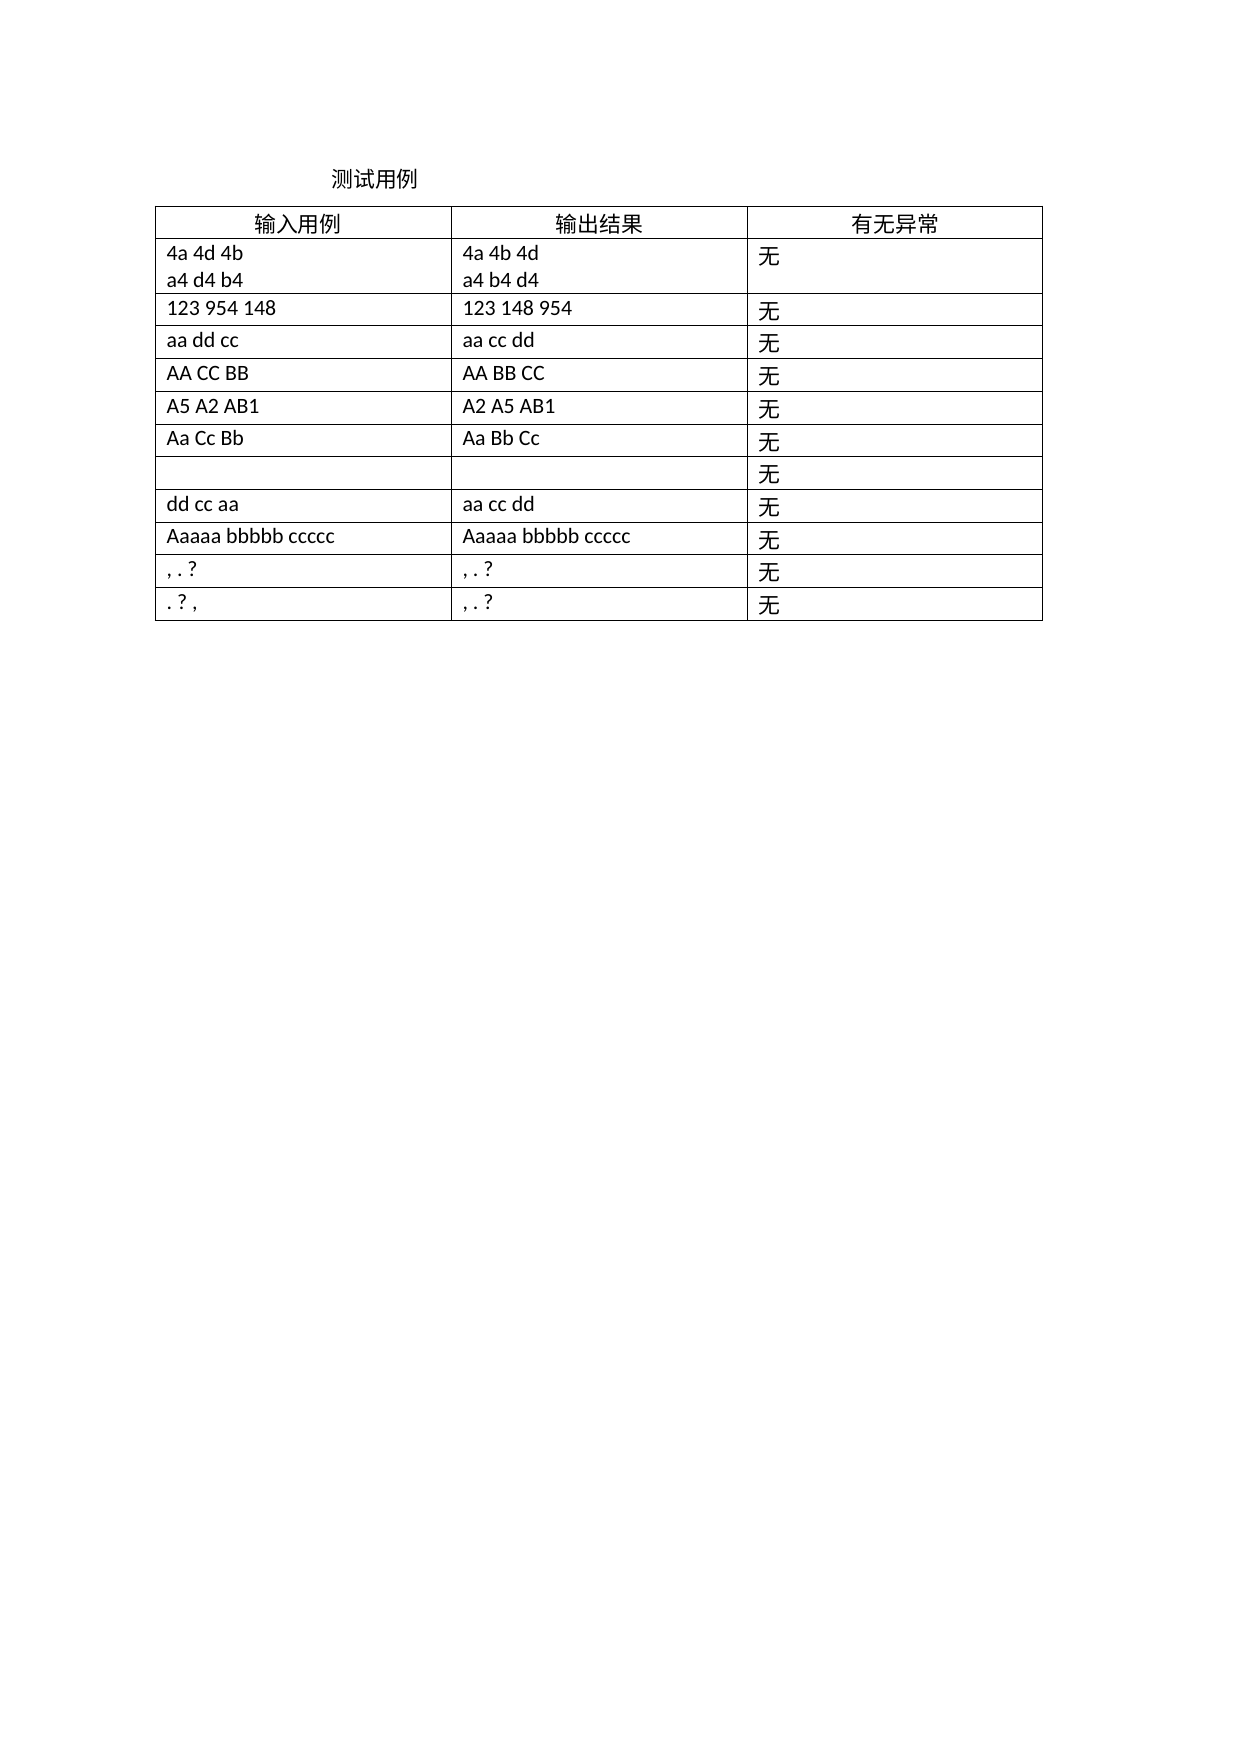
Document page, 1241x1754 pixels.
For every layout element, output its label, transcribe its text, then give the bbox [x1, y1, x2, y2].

table_cell , . ? [156, 555, 451, 587]
table_cell 无 [748, 239, 1042, 293]
table_cell aa cc dd [452, 326, 747, 358]
table_cell 4a 4b 4d a4 b4 d4 [452, 239, 747, 293]
table_cell [452, 457, 747, 489]
table_cell . ? , [156, 588, 451, 620]
table_cell Aa Bb Cc [452, 425, 747, 456]
table_cell Aa Cc Bb [156, 425, 451, 456]
table_cell 123 148 954 [452, 294, 747, 325]
table_cell aa cc dd [452, 490, 747, 522]
table_cell Aaaaa bbbbb ccccc [156, 523, 451, 554]
table_cell 123 954 148 [156, 294, 451, 325]
table_cell dd cc aa [156, 490, 451, 522]
table_cell 无 [748, 457, 1042, 489]
table_cell 无 [748, 490, 1042, 522]
table_cell 无 [748, 555, 1042, 587]
table_cell 无 [748, 359, 1042, 391]
table_cell 无 [748, 326, 1042, 358]
table_cell 4a 4d 4b a4 d4 b4 [156, 239, 451, 293]
table_cell 无 [748, 392, 1042, 423]
table_cell [156, 457, 451, 489]
table_cell AA CC BB [156, 359, 451, 391]
table_cell 无 [748, 523, 1042, 554]
table_cell , . ? [452, 555, 747, 587]
table_cell 无 [748, 425, 1042, 456]
table_header 输入用例 [156, 207, 451, 238]
table_cell A5 A2 AB1 [156, 392, 451, 423]
table_cell AA BB CC [452, 359, 747, 391]
table_header 输出结果 [452, 207, 747, 238]
text 测试用例 [187, 162, 1053, 194]
table_cell aa dd cc [156, 326, 451, 358]
table_cell 无 [748, 294, 1042, 325]
table_header 有无异常 [748, 207, 1042, 238]
table_cell 无 [748, 588, 1042, 620]
table_cell , . ? [452, 588, 747, 620]
table_cell A2 A5 AB1 [452, 392, 747, 423]
table_cell Aaaaa bbbbb ccccc [452, 523, 747, 554]
